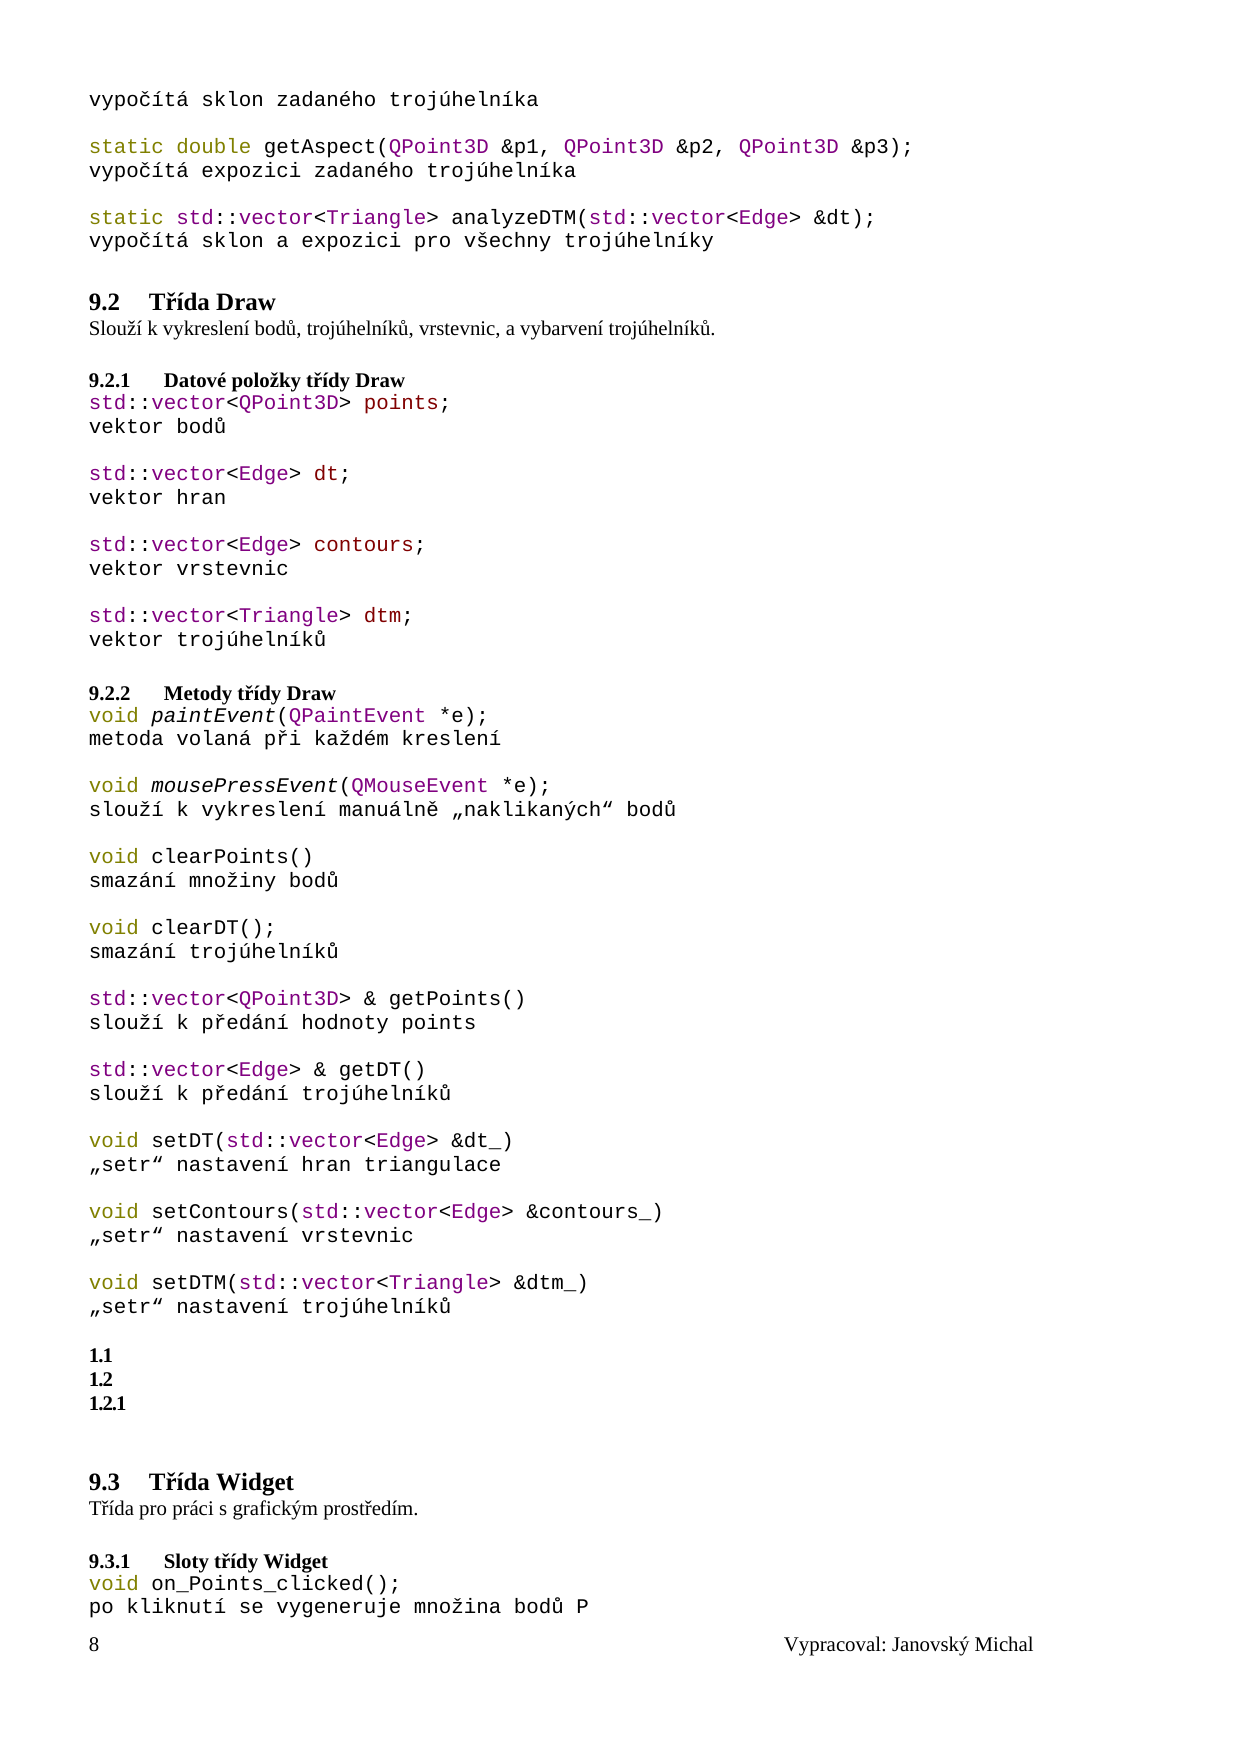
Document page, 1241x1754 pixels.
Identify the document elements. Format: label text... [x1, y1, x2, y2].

text void paintEvent(QPaintEvent *e); [89, 704, 1152, 728]
subtitle Datové položky třídy Draw [89, 368, 1152, 392]
text std::vector<Triangle> dtm; [89, 605, 1152, 629]
subtitle Sloty třídy Widget [89, 1548, 1152, 1573]
text void clearPoints() [89, 846, 1152, 870]
text void setContours(std::vector<Edge> &contours_) [89, 1201, 1152, 1225]
text void setDT(std::vector<Edge> &dt_) [89, 1130, 1152, 1154]
text std::vector<Edge> contours; [89, 534, 1152, 558]
text void on_Points_clicked(); [89, 1573, 1152, 1596]
text std::vector<QPoint3D> & getPoints() [89, 988, 1152, 1012]
text Třída pro práci s grafickým prostředím. [89, 1496, 1152, 1520]
text std::vector<QPoint3D> points; [89, 392, 1152, 416]
text static std::vector<Triangle> analyzeDTM(std::vector<Edge> &dt); [89, 207, 1152, 231]
text „setr“ nastavení trojúhelníků [89, 1296, 1152, 1319]
text vektor trojúhelníků [89, 629, 1152, 652]
text vektor vrstevnic [89, 558, 1152, 581]
text metoda volaná při každém kreslení [89, 728, 1152, 752]
text std::vector<Edge> dt; [89, 463, 1152, 487]
text vypočítá sklon zadaného trojúhelníka [89, 89, 1152, 112]
subtitle Metody třídy Draw [89, 681, 1152, 704]
text po kliknutí se vygeneruje množina bodů P [89, 1596, 1152, 1620]
text slouží k vykreslení manuálně „naklikaných“ bodů [89, 799, 1152, 823]
text vypočítá expozici zadaného trojúhelníka [89, 159, 1152, 183]
text slouží k předání trojúhelníků [89, 1083, 1152, 1107]
text vektor hran [89, 487, 1152, 510]
text „setr“ nastavení hran triangulace [89, 1154, 1152, 1177]
text vypočítá sklon a expozici pro všechny trojúhelníky [89, 231, 1152, 254]
text smazání množiny bodů [89, 870, 1152, 894]
text void mousePressEvent(QMouseEvent *e); [89, 776, 1152, 799]
subtitle Třída Widget [89, 1467, 1152, 1496]
text void setDTM(std::vector<Triangle> &dtm_) [89, 1272, 1152, 1296]
text Slouží k vykreslení bodů, trojúhelníků, vrstevnic, a vybarvení trojúhelníků. [89, 316, 1152, 340]
text void clearDT(); [89, 917, 1152, 941]
text vektor bodů [89, 416, 1152, 439]
text std::vector<Edge> & getDT() [89, 1059, 1152, 1083]
text „setr“ nastavení vrstevnic [89, 1225, 1152, 1248]
text static double getAspect(QPoint3D &p1, QPoint3D &p2, QPoint3D &p3); [89, 136, 1152, 159]
subtitle Třída Draw [89, 287, 1152, 316]
text smazání trojúhelníků [89, 941, 1152, 965]
text slouží k předání hodnoty points [89, 1012, 1152, 1036]
